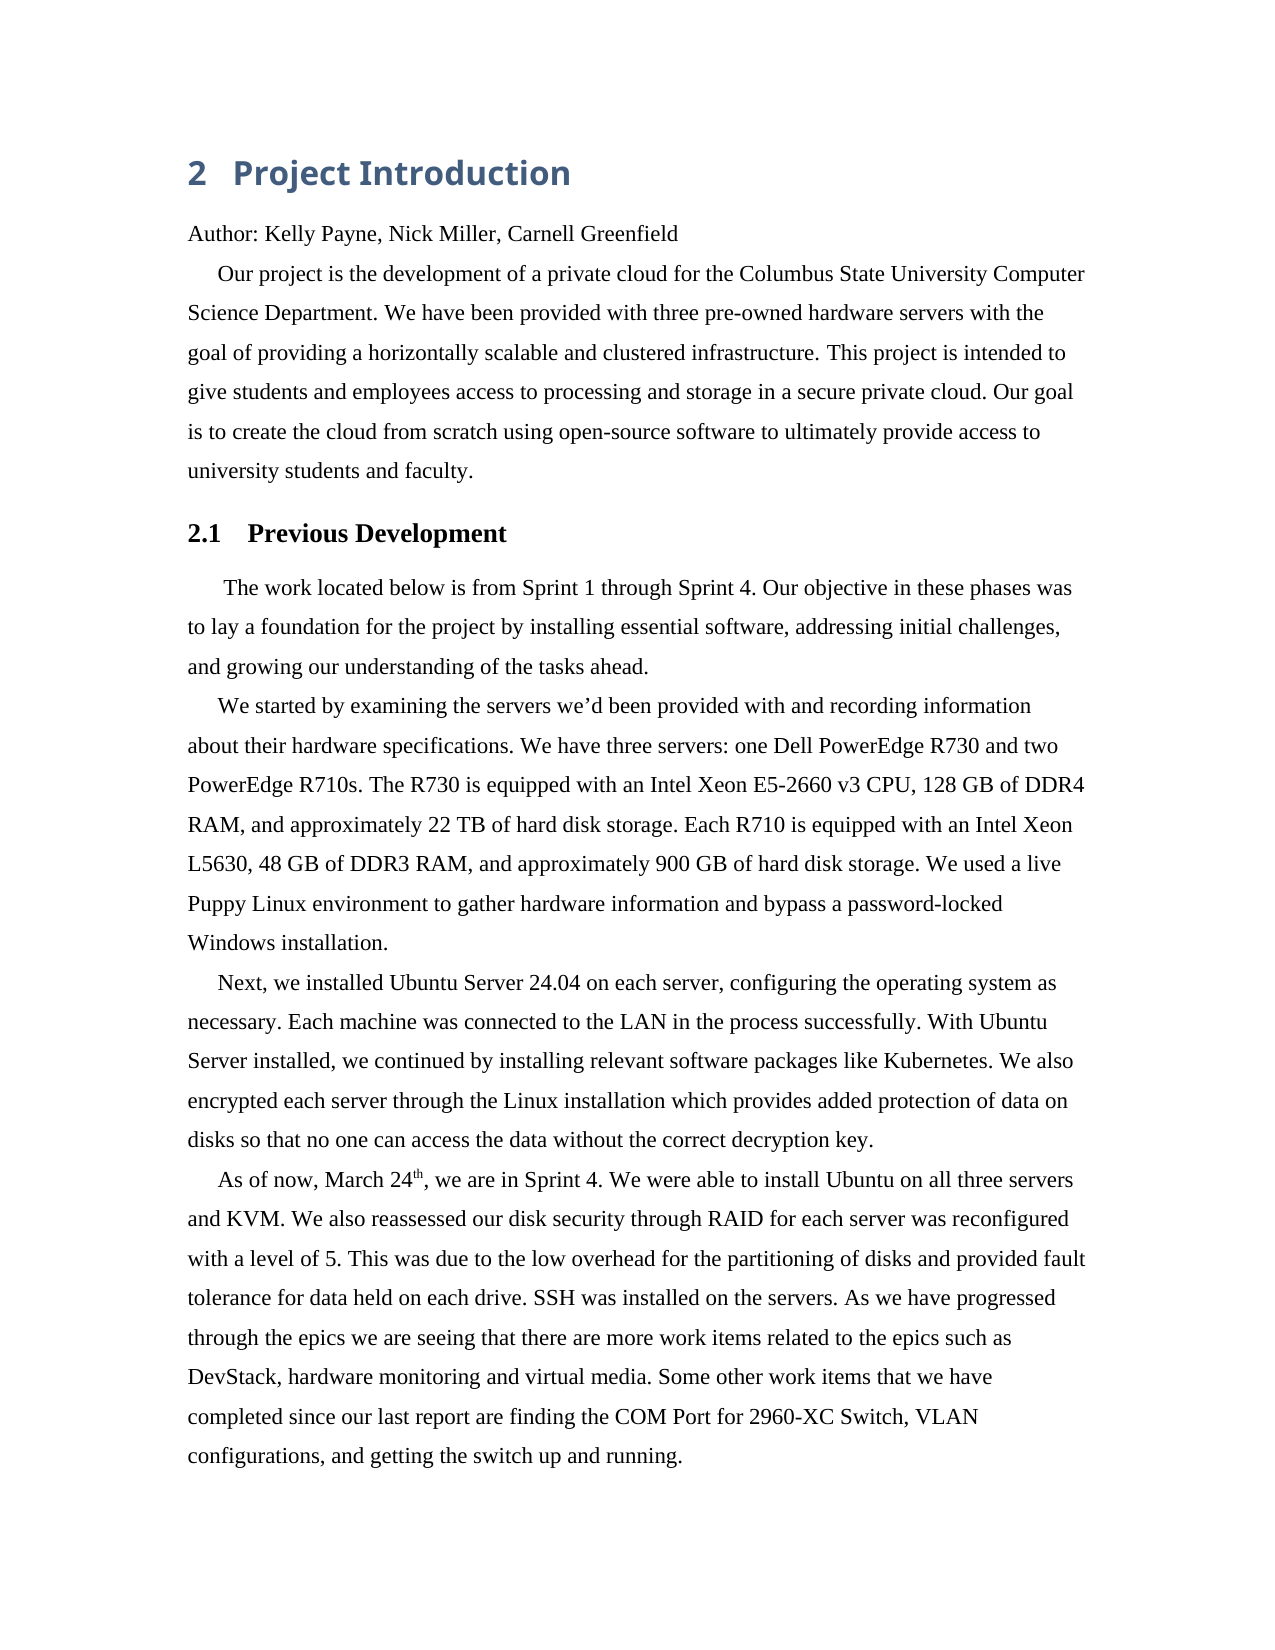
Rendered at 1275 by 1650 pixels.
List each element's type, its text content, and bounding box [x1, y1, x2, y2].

text As of now, March 24th, we are in Sprint 4. We were able to install Ubuntu on all three servers and KVM. We also reassessed our disk security through RAID for each server was reconfigured with a level of 5. This was due to the low overhead for the partitioning of disks and provided fault tolerance for data held on each drive. SSH was installed on the servers. As we have progressed through the epics we are seeing that there are more work items related to the epics such as DevStack, hardware monitoring and virtual media. Some other work items that we have completed since our last report are finding the COM Port for 2960-XC Switch, VLAN configurations, and getting the switch up and running. [187, 1166, 1087, 1469]
text We started by examining the servers we’d been provided with and recording information about their hardware specifications. We have three servers: one Dell PowerEdge R730 and two PowerEdge R710s. The R730 is equipped with an Intel Xeon E5-2660 v3 CPU, 128 GB of DDR4 RAM, and approximately 22 TB of hard disk storage. Each R710 is equipped with an Intel Xeon L5630, 48 GB of DDR3 RAM, and approximately 900 GB of hard disk storage. We used a live Puppy Linux environment to gather hardware information and bypass a password-locked Windows installation. [187, 692, 1087, 955]
subtitle Previous Development [187, 518, 1087, 549]
text Our project is the development of a private cloud for the Columbus State University Computer Science Department. We have been provided with three pre-owned hardware servers with the goal of providing a horizontally scalable and clustered infrastructure. This project is intended to give students and employees access to processing and storage in a secure private cloud. Our goal is to create the cloud from scratch using open-source software to ultimately provide access to university students and faculty. [187, 260, 1087, 484]
subtitle Project Introduction [187, 150, 1087, 195]
text The work located below is from Sprint 1 through Sprint 4. Our objective in these phases was to lay a foundation for the project by installing essential software, addressing initial challenges, and growing our understanding of the tasks ahead. [187, 574, 1087, 679]
text Author: Kelly Payne, Nick Miller, Carnell Greenfield [187, 220, 1087, 247]
text Next, we installed Ubuntu Server 24.04 on each server, configuring the operating system as necessary. Each machine was connected to the LAN in the process successfully. With Ubuntu Server installed, we continued by installing relevant software packages like Kubernetes. We also encrypted each server through the Linux installation which provides added protection of data on disks so that no one can access the data without the correct decryption key. [187, 968, 1087, 1153]
